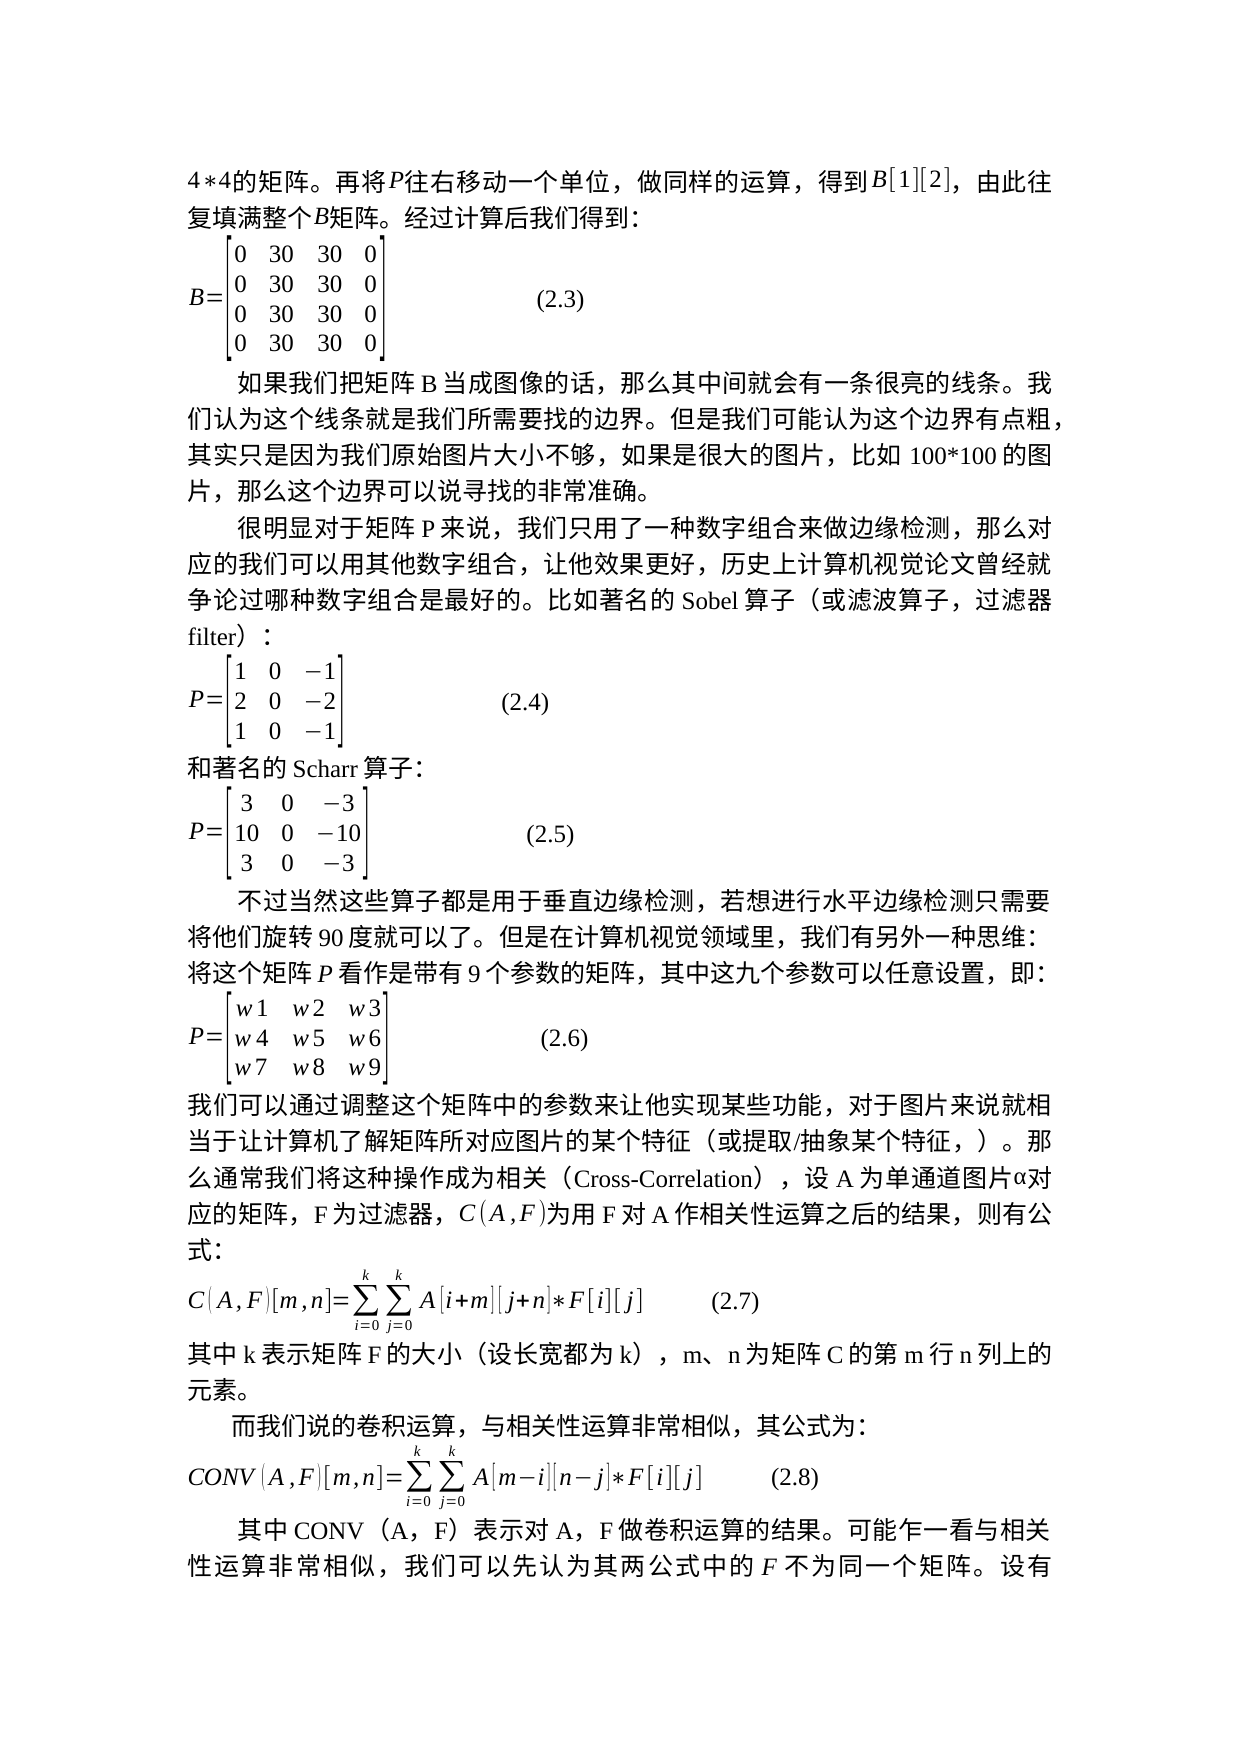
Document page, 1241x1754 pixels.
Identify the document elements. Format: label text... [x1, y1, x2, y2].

text (2.4) [187, 653, 1053, 749]
text 很明显对于矩阵P来说，我们只用了一种数字组合来做边缘检测，那么对应的我们可以用其他数字组合，让他效果更好，历史上计算机视觉论文曾经就争论过哪种数字组合是最好的。比如著名的Sobel算子（或滤波算子，过滤器，filter）： [187, 508, 1053, 653]
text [187, 162, 1053, 234]
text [187, 1510, 1053, 1583]
text 其中k表示矩阵F的大小（设长宽都为k），m、n为矩阵C的第m行n列上的元素。 [187, 1334, 1053, 1407]
text 和著名的Scharr算子： [187, 749, 1053, 785]
text 而我们说的卷积运算，与相关性运算非常相似，其公式为： [187, 1407, 1053, 1443]
text (2.5) [187, 785, 1053, 881]
text 如果我们把矩阵B当成图像的话，那么其中间就会有一条很亮的线条。我们认为这个线条就是我们所需要找的边界。但是我们可能认为这个边界有点粗，其实只是因为我们原始图片大小不够，如果是很大的图片，比如100*100的图片，那么这个边界可以说寻找的非常准确。 [187, 363, 1053, 508]
text (2.7) [187, 1267, 1053, 1334]
text (2.3) [187, 234, 1053, 363]
text (2.6) [187, 990, 1053, 1086]
text 我们可以通过调整这个矩阵中的参数来让他实现某些功能，对于图片来说就相当于让计算机了解矩阵所对应图片的某个特征（或提取/抽象某个特征，）。那么通常我们将这种操作成为相关（Cross-Correlation），设A为单通道图片对应的矩阵，F为过滤器，为用F对A作相关性运算之后的结果，则有公式： [187, 1086, 1053, 1267]
text 不过当然这些算子都是用于垂直边缘检测，若想进行水平边缘检测只需要将他们旋转90度就可以了。但是在计算机视觉领域里，我们有另外一种思维：将这个矩阵P看作是带有9个参数的矩阵，其中这九个参数可以任意设置，即： [187, 881, 1053, 990]
text (2.8) [187, 1443, 1053, 1510]
